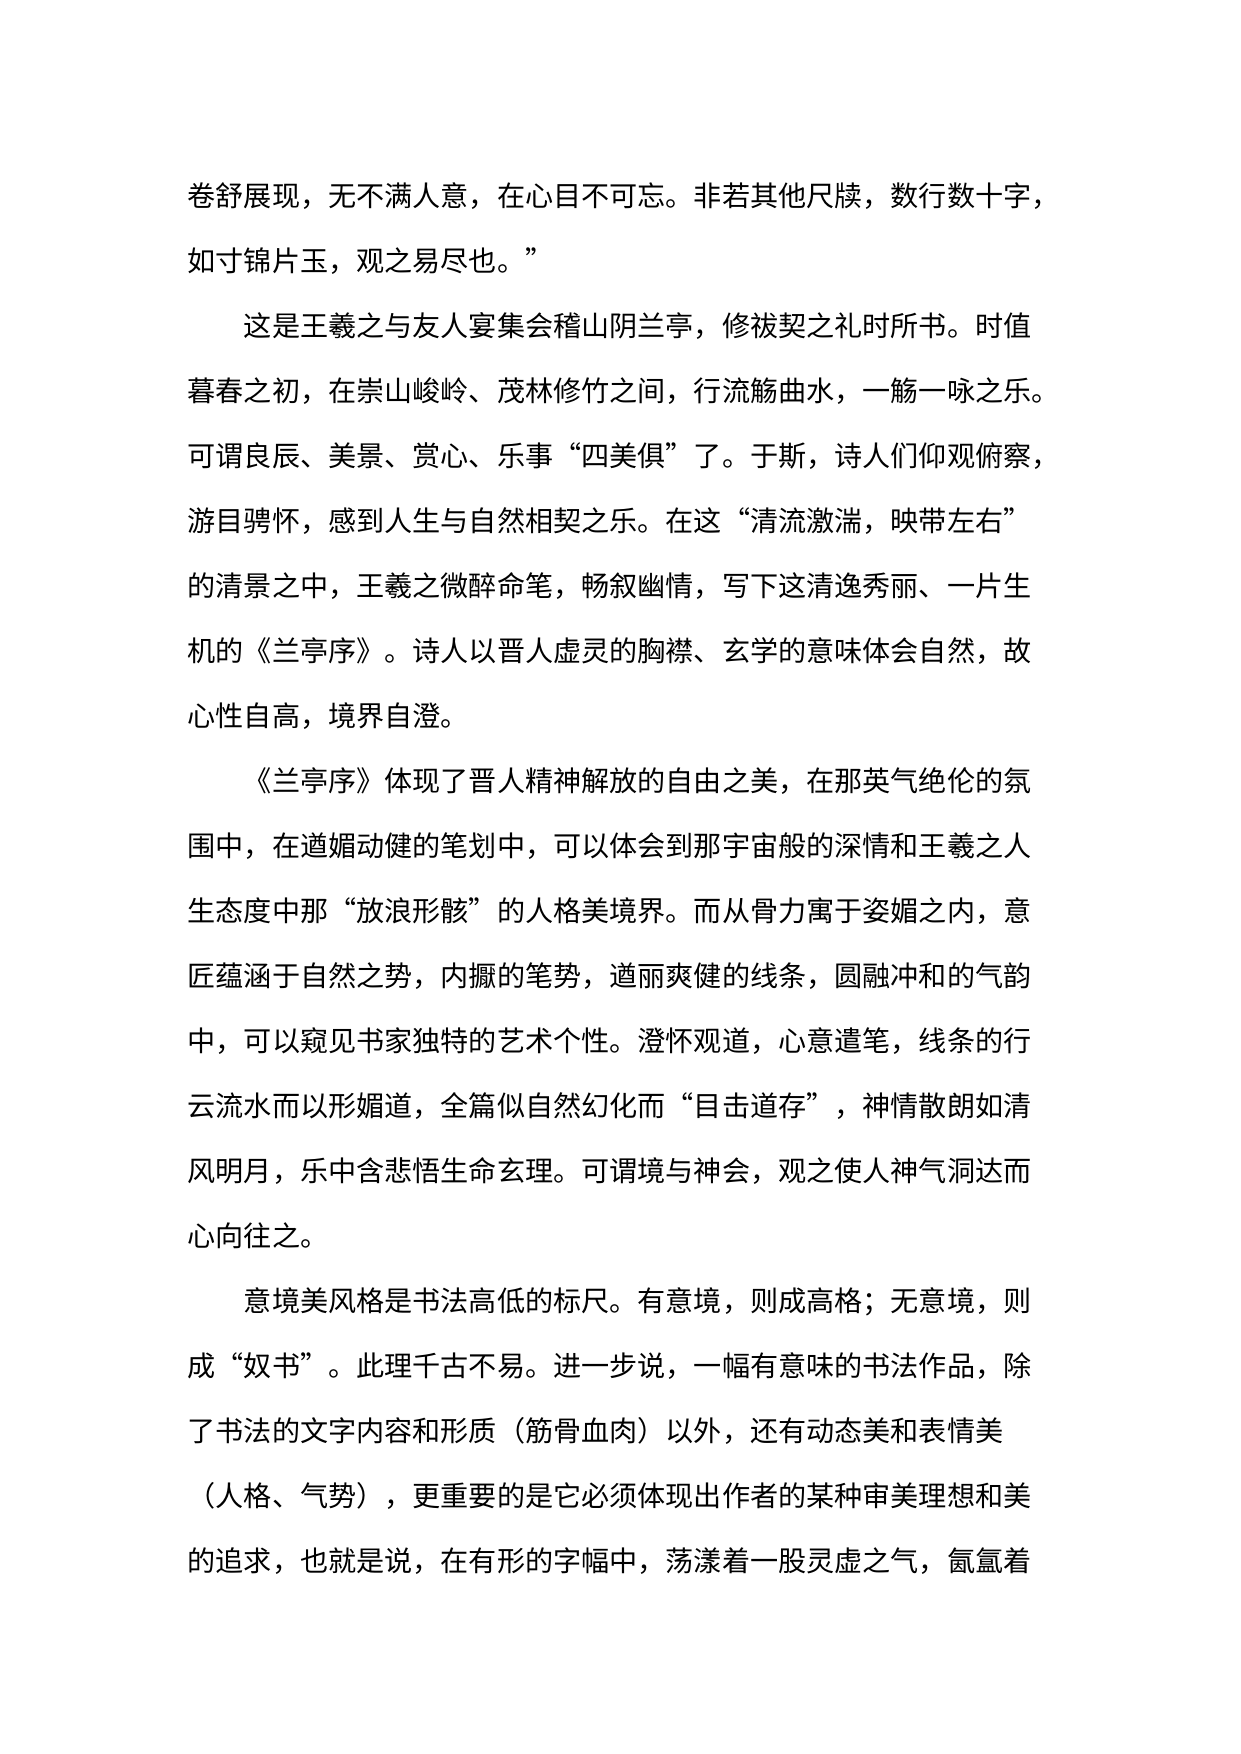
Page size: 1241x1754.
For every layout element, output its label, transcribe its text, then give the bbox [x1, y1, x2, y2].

text 这是王羲之与友人宴集会稽山阴兰亭，修祓契之礼时所书。时值暮春之初，在崇山峻岭、茂林修竹之间，行流觞曲水，一觞一咏之乐。可谓良辰、美景、赏心、乐事“四美俱”了。于斯，诗人们仰观俯察，游目骋怀，感到人生与自然相契之乐。在这“清流激湍，映带左右”的清景之中，王羲之微醉命笔，畅叙幽情，写下这清逸秀丽、一片生机的《兰亭序》。诗人以晋人虚灵的胸襟、玄学的意味体会自然，故心性自高，境界自澄。 [187, 292, 1053, 747]
text 《兰亭序》体现了晋人精神解放的自由之美，在那英气绝伦的氛围中，在遒媚动健的笔划中，可以体会到那宇宙般的深情和王羲之人生态度中那“放浪形骸”的人格美境界。而从骨力寓于姿媚之内，意匠蕴涵于自然之势，内擫的笔势，遒丽爽健的线条，圆融冲和的气韵中，可以窥见书家独特的艺术个性。澄怀观道，心意遣笔，线条的行云流水而以形媚道，全篇似自然幻化而“目击道存”，神情散朗如清风明月，乐中含悲悟生命玄理。可谓境与神会，观之使人神气洞达而心向往之。 [187, 747, 1053, 1267]
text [187, 1267, 1053, 1592]
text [187, 162, 1053, 292]
